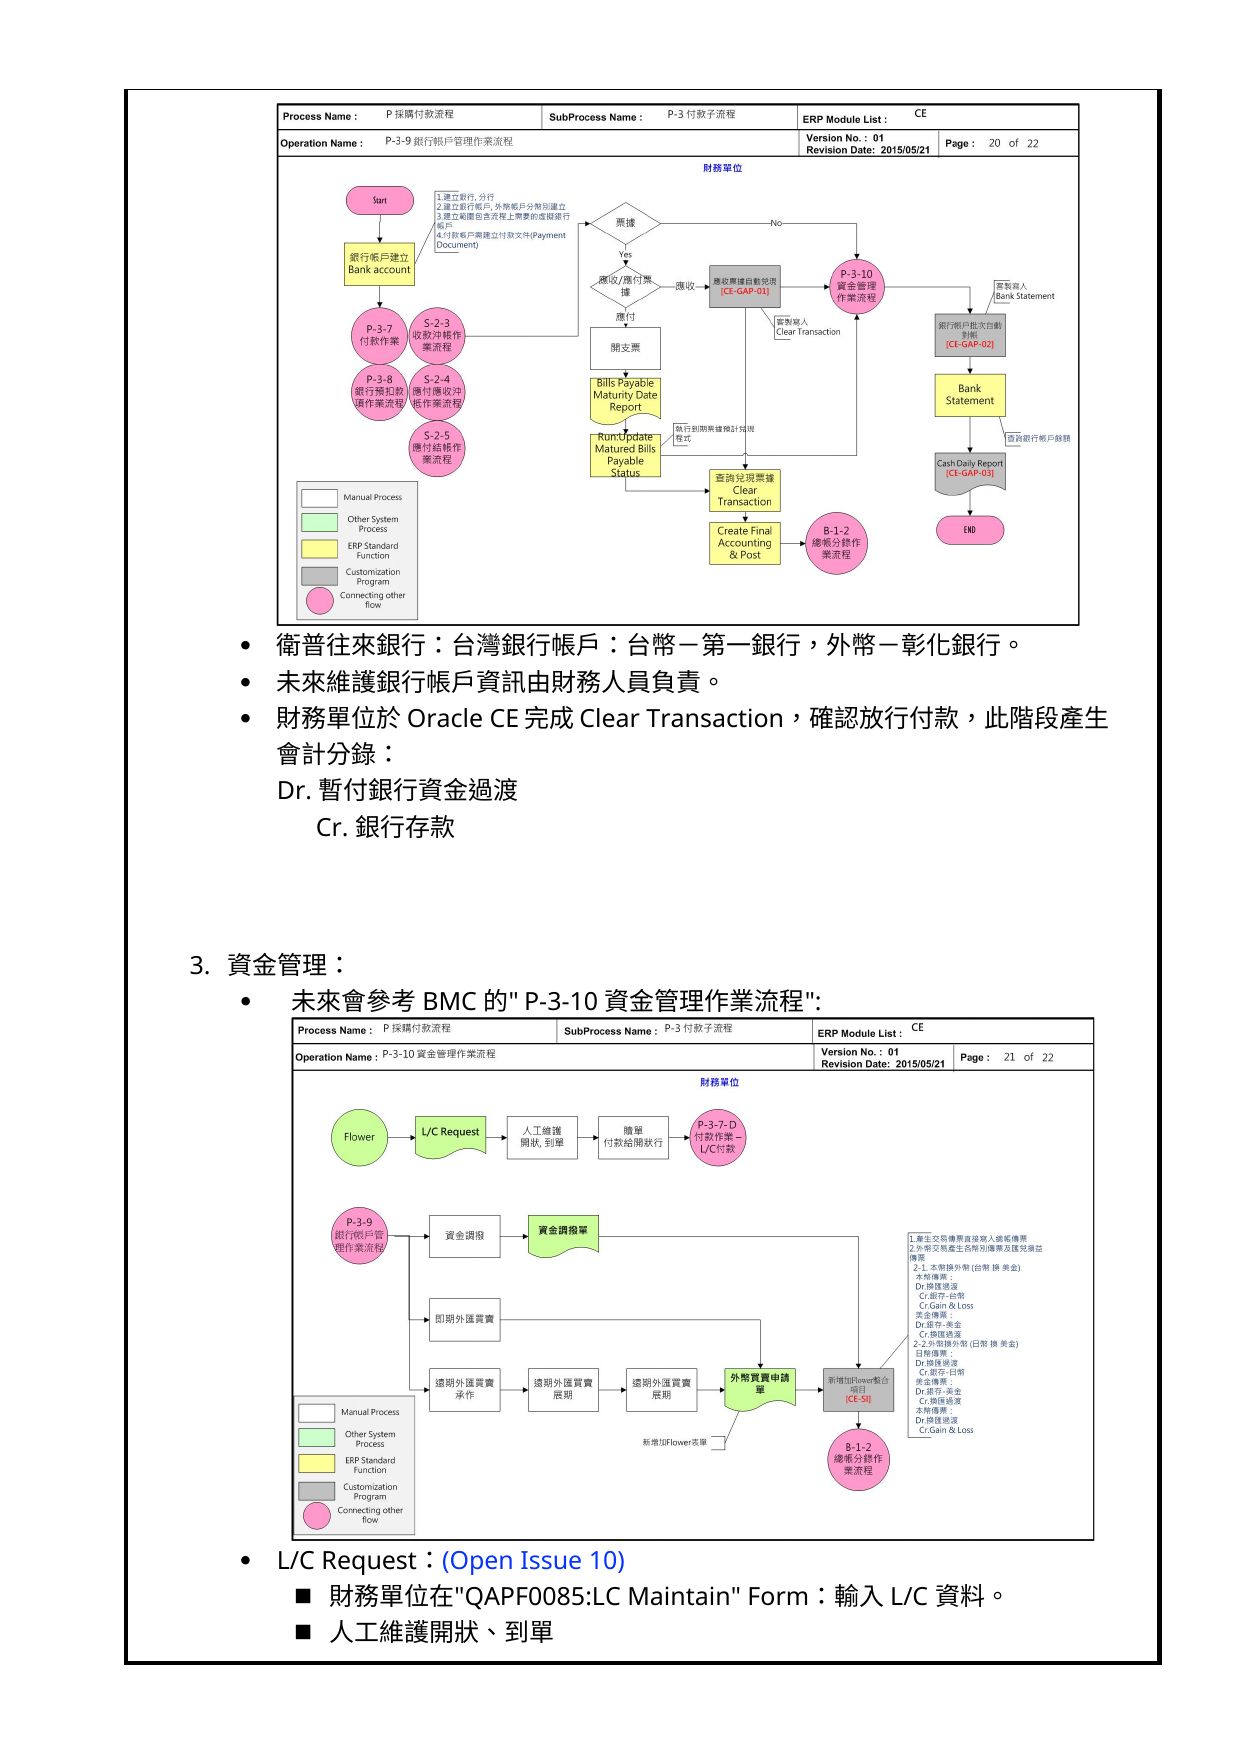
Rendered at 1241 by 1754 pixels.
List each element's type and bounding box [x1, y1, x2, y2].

picture [276, 103, 1080, 626]
table_cell [128, 90, 1157, 1661]
picture [291, 1017, 1095, 1541]
